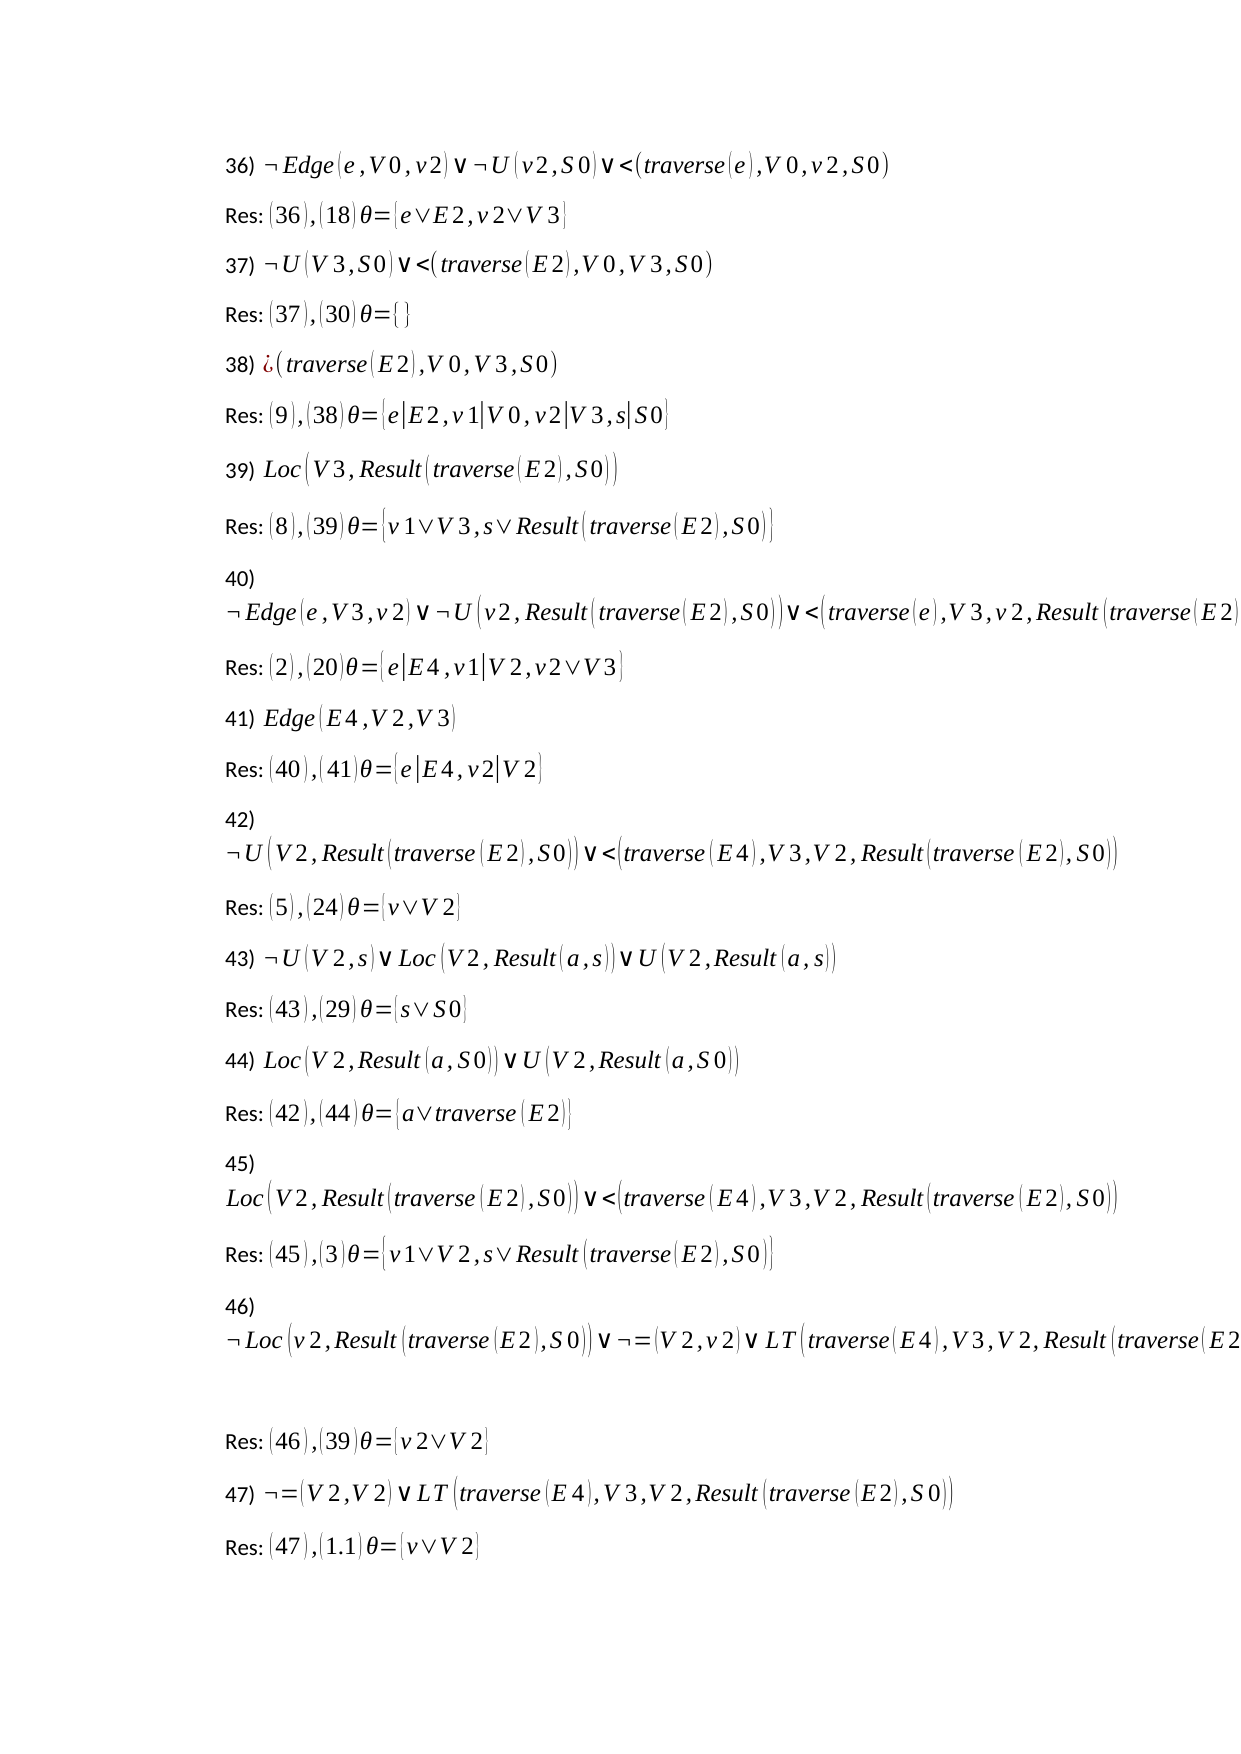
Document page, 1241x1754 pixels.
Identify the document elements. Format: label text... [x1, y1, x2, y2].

text Res: [150, 507, 1090, 545]
text Res: [150, 1532, 1090, 1562]
text Res: [150, 200, 1090, 230]
text Res: [150, 892, 1090, 922]
text Res: [150, 1236, 1090, 1273]
text Res: [150, 650, 1090, 684]
text Res: [150, 1426, 1090, 1456]
text Res: [150, 752, 1090, 786]
text Res: [150, 398, 1090, 432]
text Res: [150, 994, 1090, 1025]
text Res: [150, 1096, 1090, 1130]
text Res: [150, 299, 1090, 330]
